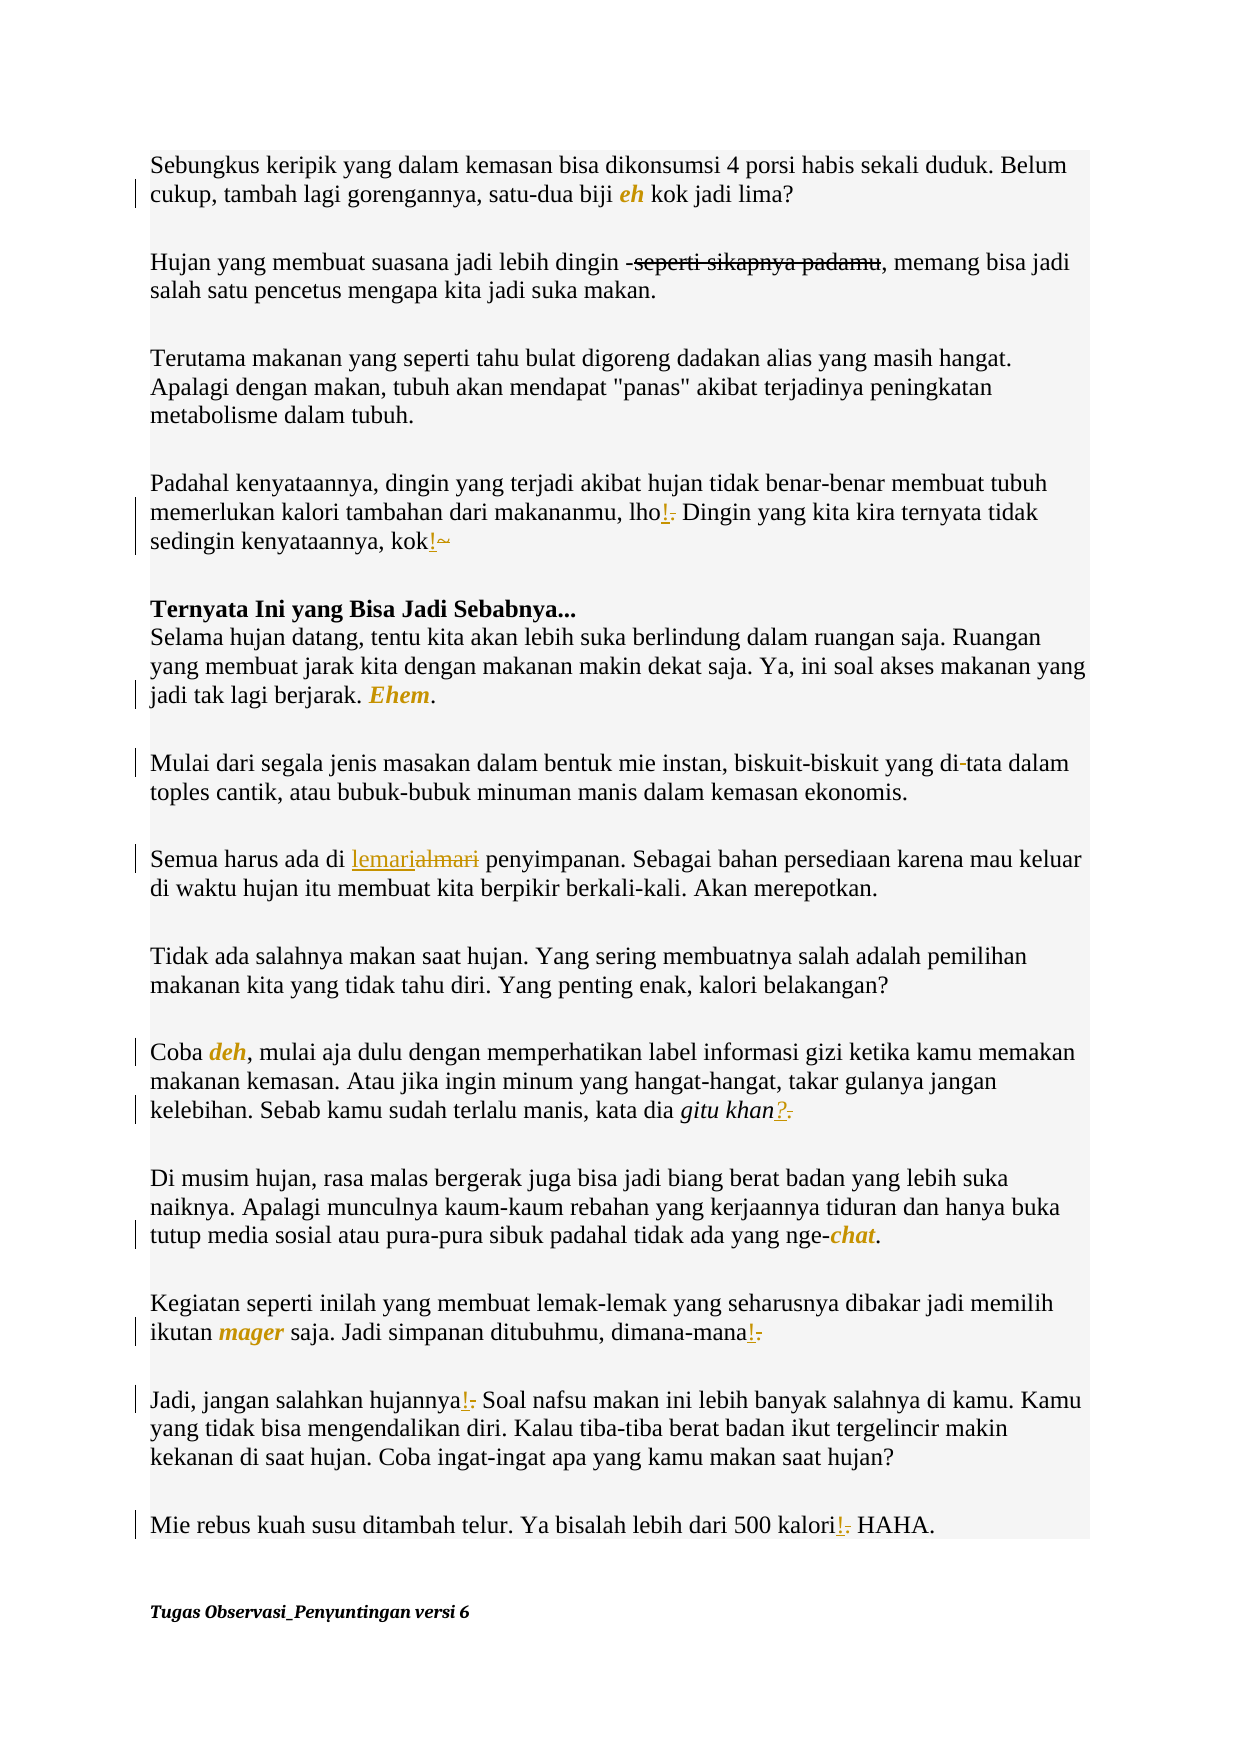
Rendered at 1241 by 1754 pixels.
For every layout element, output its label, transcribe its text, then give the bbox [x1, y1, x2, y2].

text Hujan yang membuat suasana jadi lebih dingin -seperti sikapnya padamu, memang bisa jadi salah satu pencetus mengapa kita jadi suka makan. [150, 247, 1090, 304]
text Sebungkus keripik yang dalam kemasan bisa dikonsumsi 4 porsi habis sekali duduk. Belum cukup, tambah lagi gorengannya, satu-dua biji eh kok jadi lima? [150, 150, 1090, 207]
text Kegiatan seperti inilah yang membuat lemak-lemak yang seharusnya dibakar jadi memilih ikutan mager saja. Jadi simpanan ditubuhmu, dimana-mana [150, 1288, 1090, 1346]
text Coba deh, mulai aja dulu dengan memperhatikan label informasi gizi ketika kamu memakan makanan kemasan. Atau jika ingin minum yang hangat-hangat, takar gulanya jangan kelebihan. Sebab kamu sudah terlalu manis, kata dia gitu khan [150, 1037, 1090, 1124]
text Padahal kenyataannya, dingin yang terjadi akibat hujan tidak benar-benar membuat tubuh memerlukan kalori tambahan dari makananmu, lho Dingin yang kita kira ternyata tidak sedingin kenyataannya, kok [150, 468, 1090, 555]
text Semua harus ada di penyimpanan. Sebagai bahan persediaan karena mau keluar di waktu hujan itu membuat kita berpikir berkali-kali. Akan merepotkan. [150, 844, 1090, 902]
text Ternyata Ini yang Bisa Jadi Sebabnya... Selama hujan datang, tentu kita akan lebih suka berlindung dalam ruangan saja. Ruangan yang membuat jarak kita dengan makanan makin dekat saja. Ya, ini soal akses makanan yang jadi tak lagi berjarak. Ehem. [150, 594, 1090, 709]
text Di musim hujan, rasa malas bergerak juga bisa jadi biang berat badan yang lebih suka naiknya. Apalagi munculnya kaum-kaum rebahan yang kerjaannya tiduran dan hanya buka tutup media sosial atau pura-pura sibuk padahal tidak ada yang nge-chat. [150, 1163, 1090, 1249]
text Terutama makanan yang seperti tahu bulat digoreng dadakan alias yang masih hangat. Apalagi dengan makan, tubuh akan mendapat "panas" akibat terjadinya peningkatan metabolisme dalam tubuh. [150, 343, 1090, 429]
text Mulai dari segala jenis masakan dalam bentuk mie instan, biskuit-biskuit yang ditata dalam toples cantik, atau bubuk-bubuk minuman manis dalam kemasan ekonomis. [150, 748, 1090, 805]
text Tidak ada salahnya makan saat hujan. Yang sering membuatnya salah adalah pemilihan makanan kita yang tidak tahu diri. Yang penting enak, kalori belakangan? [150, 941, 1090, 998]
text Jadi, jangan salahkan hujannya Soal nafsu makan ini lebih banyak salahnya di kamu. Kamu yang tidak bisa mengendalikan diri. Kalau tiba-tiba berat badan ikut tergelincir makin kekanan di saat hujan. Coba ingat-ingat apa yang kamu makan saat hujan? [150, 1385, 1090, 1471]
text Mie rebus kuah susu ditambah telur. Ya bisalah lebih dari 500 kalori HAHA. [150, 1510, 1090, 1539]
